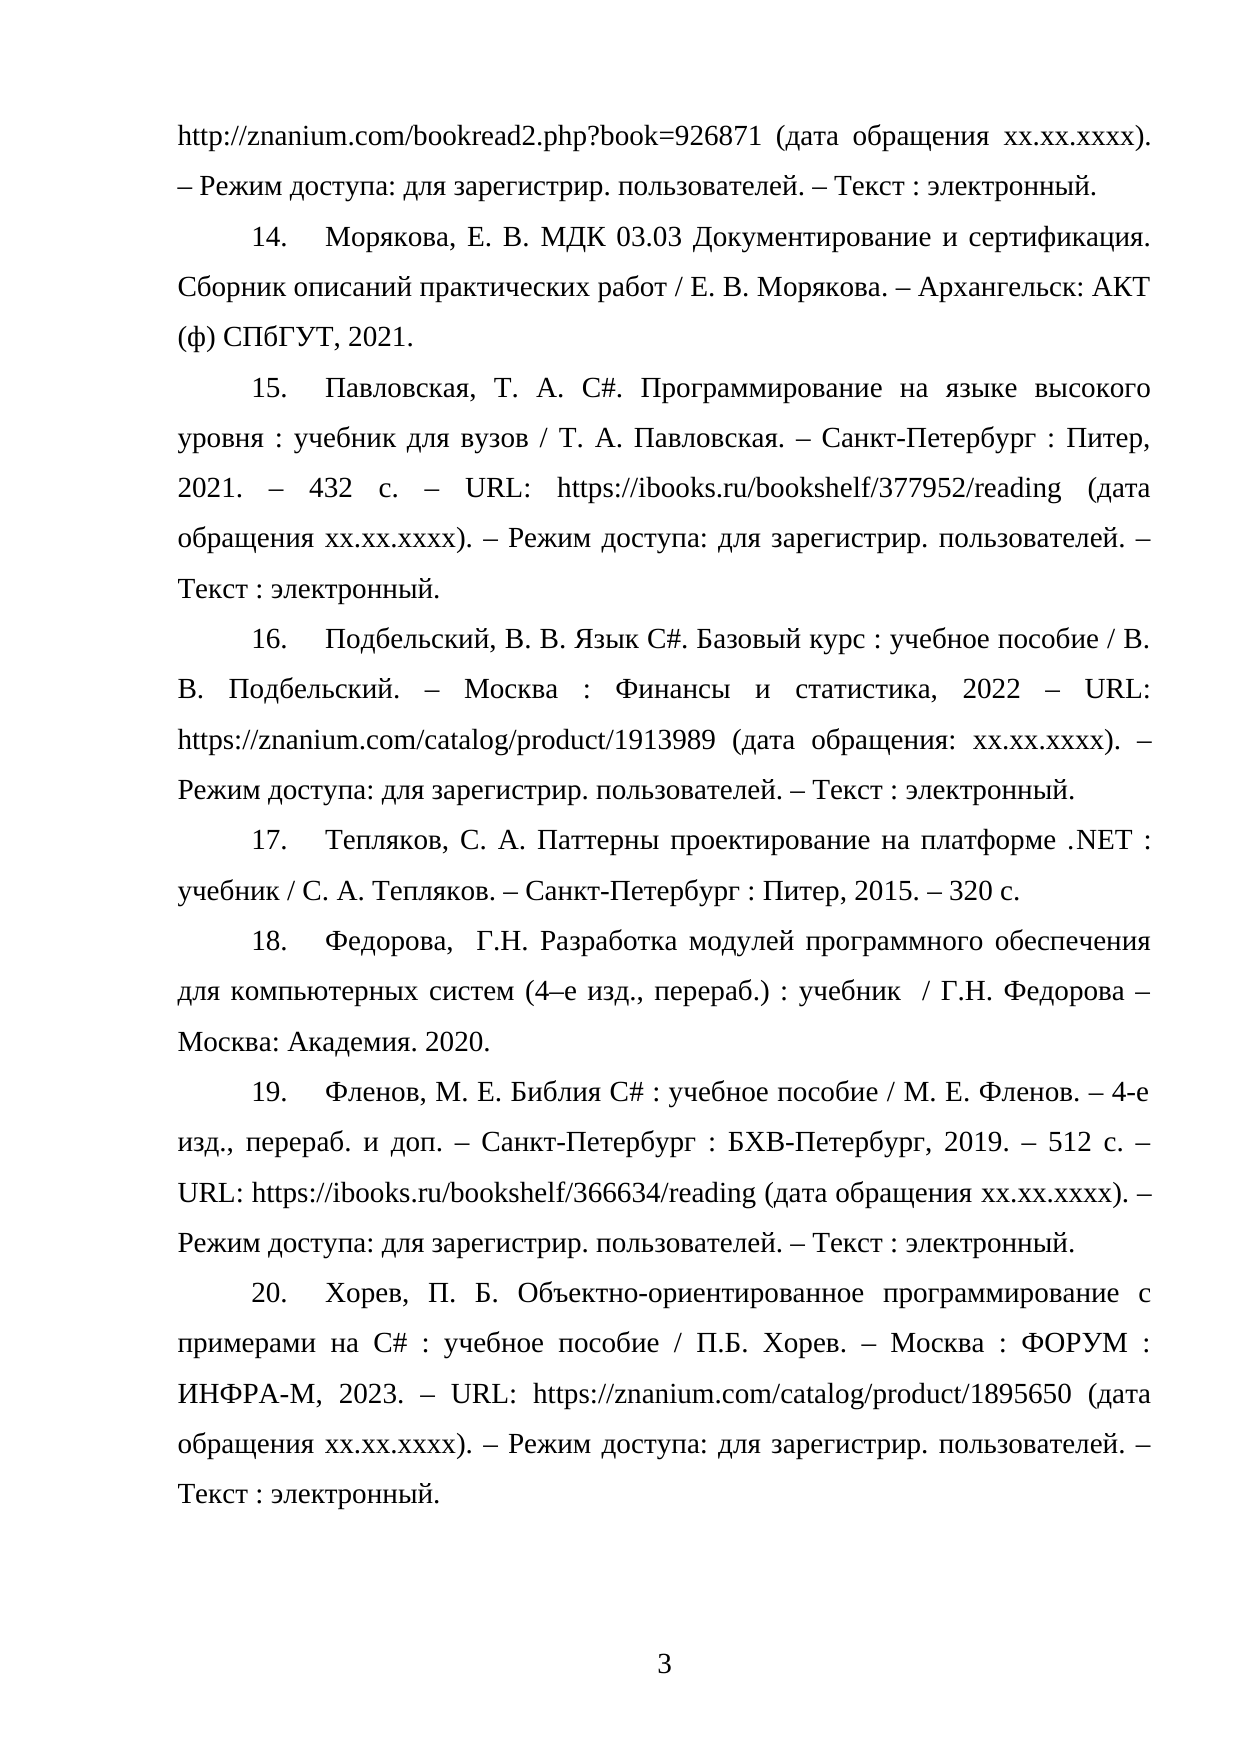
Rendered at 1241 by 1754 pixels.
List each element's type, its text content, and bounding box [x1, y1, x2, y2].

text Федорова, Г.Н. Разработка модулей программного обеспечения для компьютерных систем (4–е изд., перераб.) : учебник / Г.Н. Федорова – Москва: Академия. 2020. [177, 923, 1152, 1057]
text Хорев, П. Б. Объектно-ориентированное программирование с примерами на С# : учебное пособие / П.Б. Хорев. – Москва : ФОРУМ : ИНФРА-М, 2023. – URL: https://znanium.com/catalog/product/1895650 (дата обращения xx.xx.xxxx). – Режим доступа: для зарегистрир. пользователей. – Текст : электронный. [177, 1275, 1152, 1510]
text Тепляков, С. А. Паттерны проектирование на платформе .NET : учебник / С. А. Тепляков. – Санкт-Петербург : Питер, 2015. – 320 с. [177, 822, 1152, 906]
text Фленов, М. Е. Библия C# : учебное пособие / М. Е. Фленов. – 4-е изд., перераб. и доп. – Санкт-Петербург : БХВ-Петербург, 2019. – 512 с. – URL: https://ibooks.ru/bookshelf/366634/reading (дата обращения xx.xx.xxxx). – Режим доступа: для зарегистрир. пользователей. – Текст : электронный. [177, 1074, 1152, 1258]
text Подбельский, В. В. Язык С#. Базовый курс : учебное пособие / В. В. Подбельский. – Москва : Финансы и статистика, 2022 – URL: https://znanium.com/catalog/product/1913989 (дата обращения: xx.xx.xxxx). – Режим доступа: для зарегистрир. пользователей. – Текст : электронный. [177, 621, 1152, 806]
text Морякова, Е. В. МДК 03.03 Документирование и сертификация. Сборник описаний практических работ / Е. В. Морякова. – Архангельск: АКТ (ф) СПбГУТ, 2021. [177, 219, 1152, 353]
